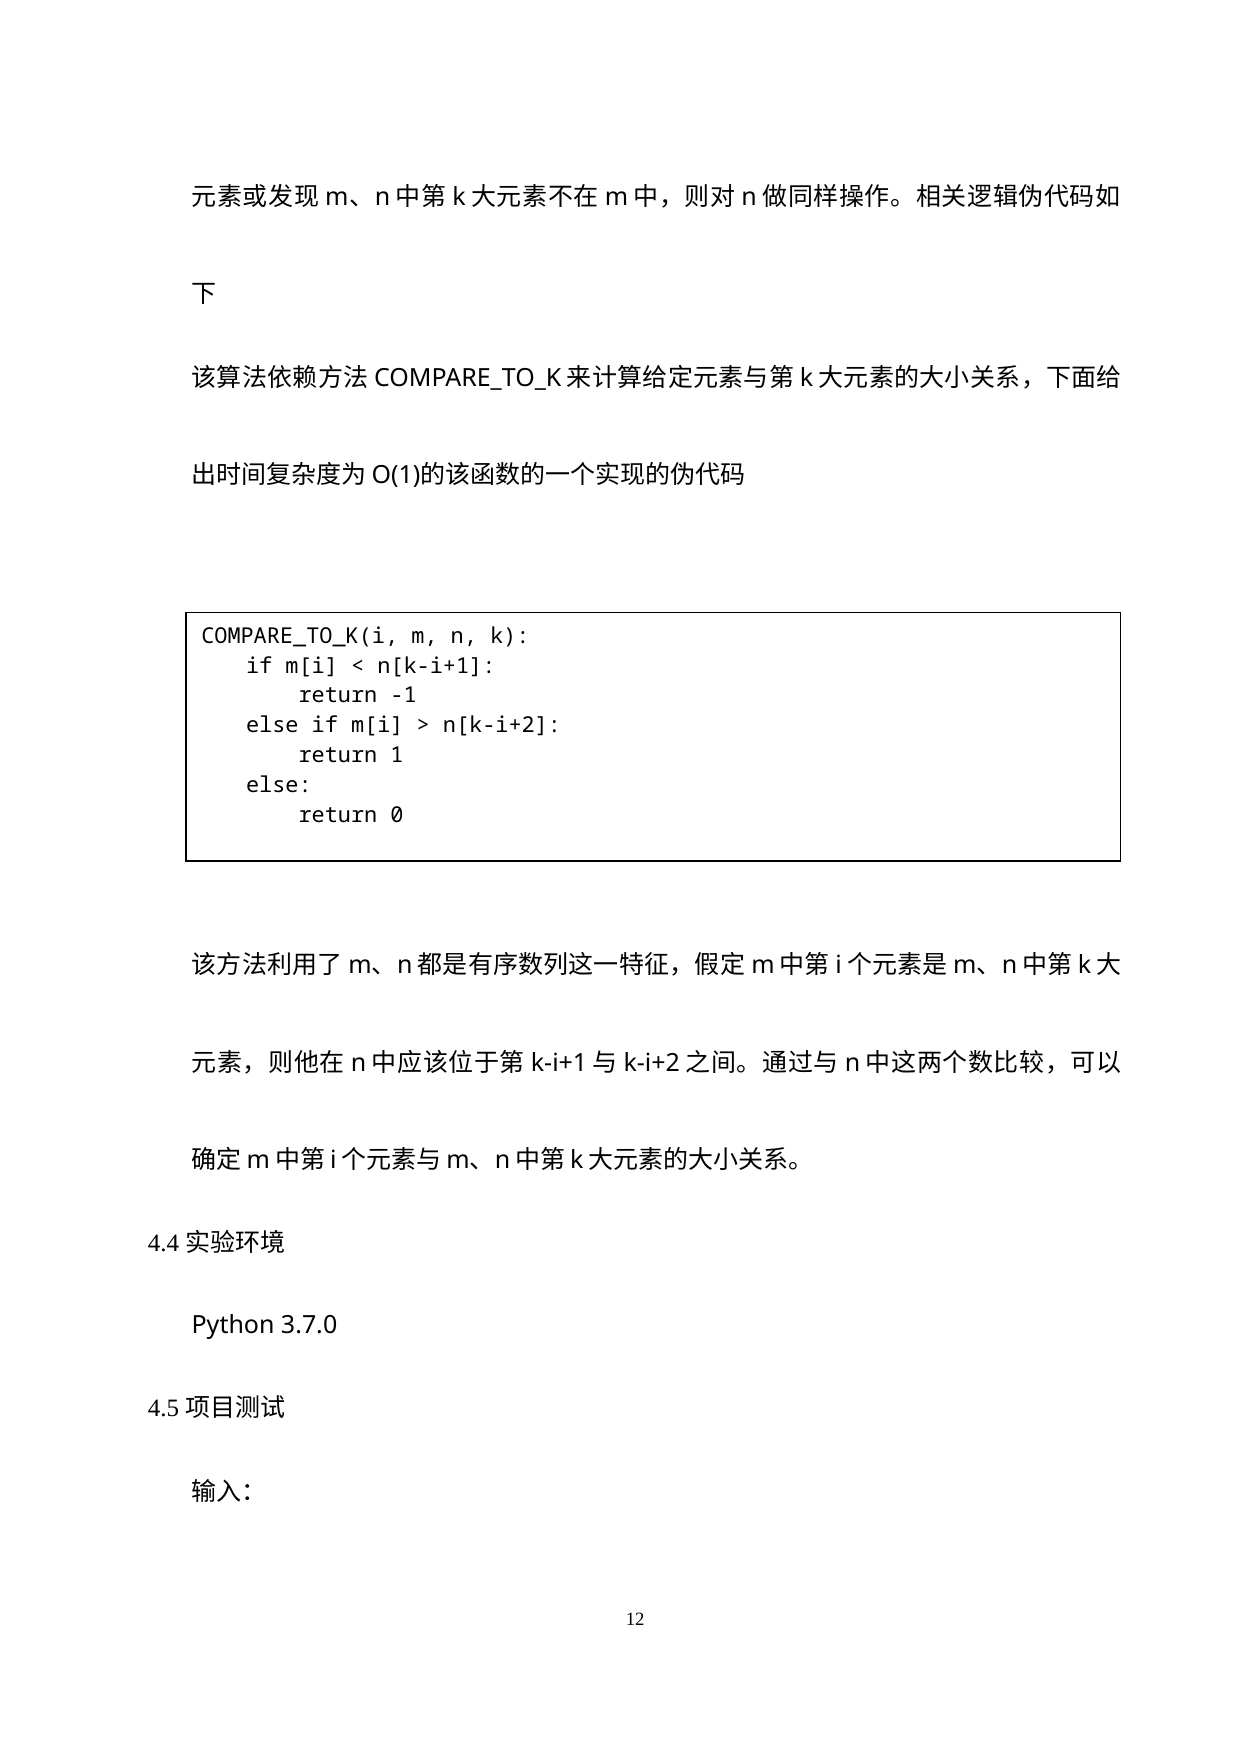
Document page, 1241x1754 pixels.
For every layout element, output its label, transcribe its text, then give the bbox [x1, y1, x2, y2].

text 该算法依赖方法COMPARE_TO_K来计算给定元素与第k大元素的大小关系，下面给出时间复杂度为O(1)的该函数的一个实现的伪代码 [191, 343, 1122, 505]
text 4.5 项目测试 [148, 1373, 1122, 1438]
text 该方法利用了m、n都是有序数列这一特征，假定m中第i个元素是m、n中第k大元素，则他在n中应该位于第k-i+1与k-i+2之间。通过与n中这两个数比较，可以确定m中第i个元素与m、n中第k大元素的大小关系。 [191, 605, 1122, 1190]
text Python 3.7.0 [191, 1291, 1122, 1356]
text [191, 162, 1122, 324]
text 4.4 实验环境 [148, 1208, 1122, 1273]
text 输入： [191, 1457, 1122, 1522]
